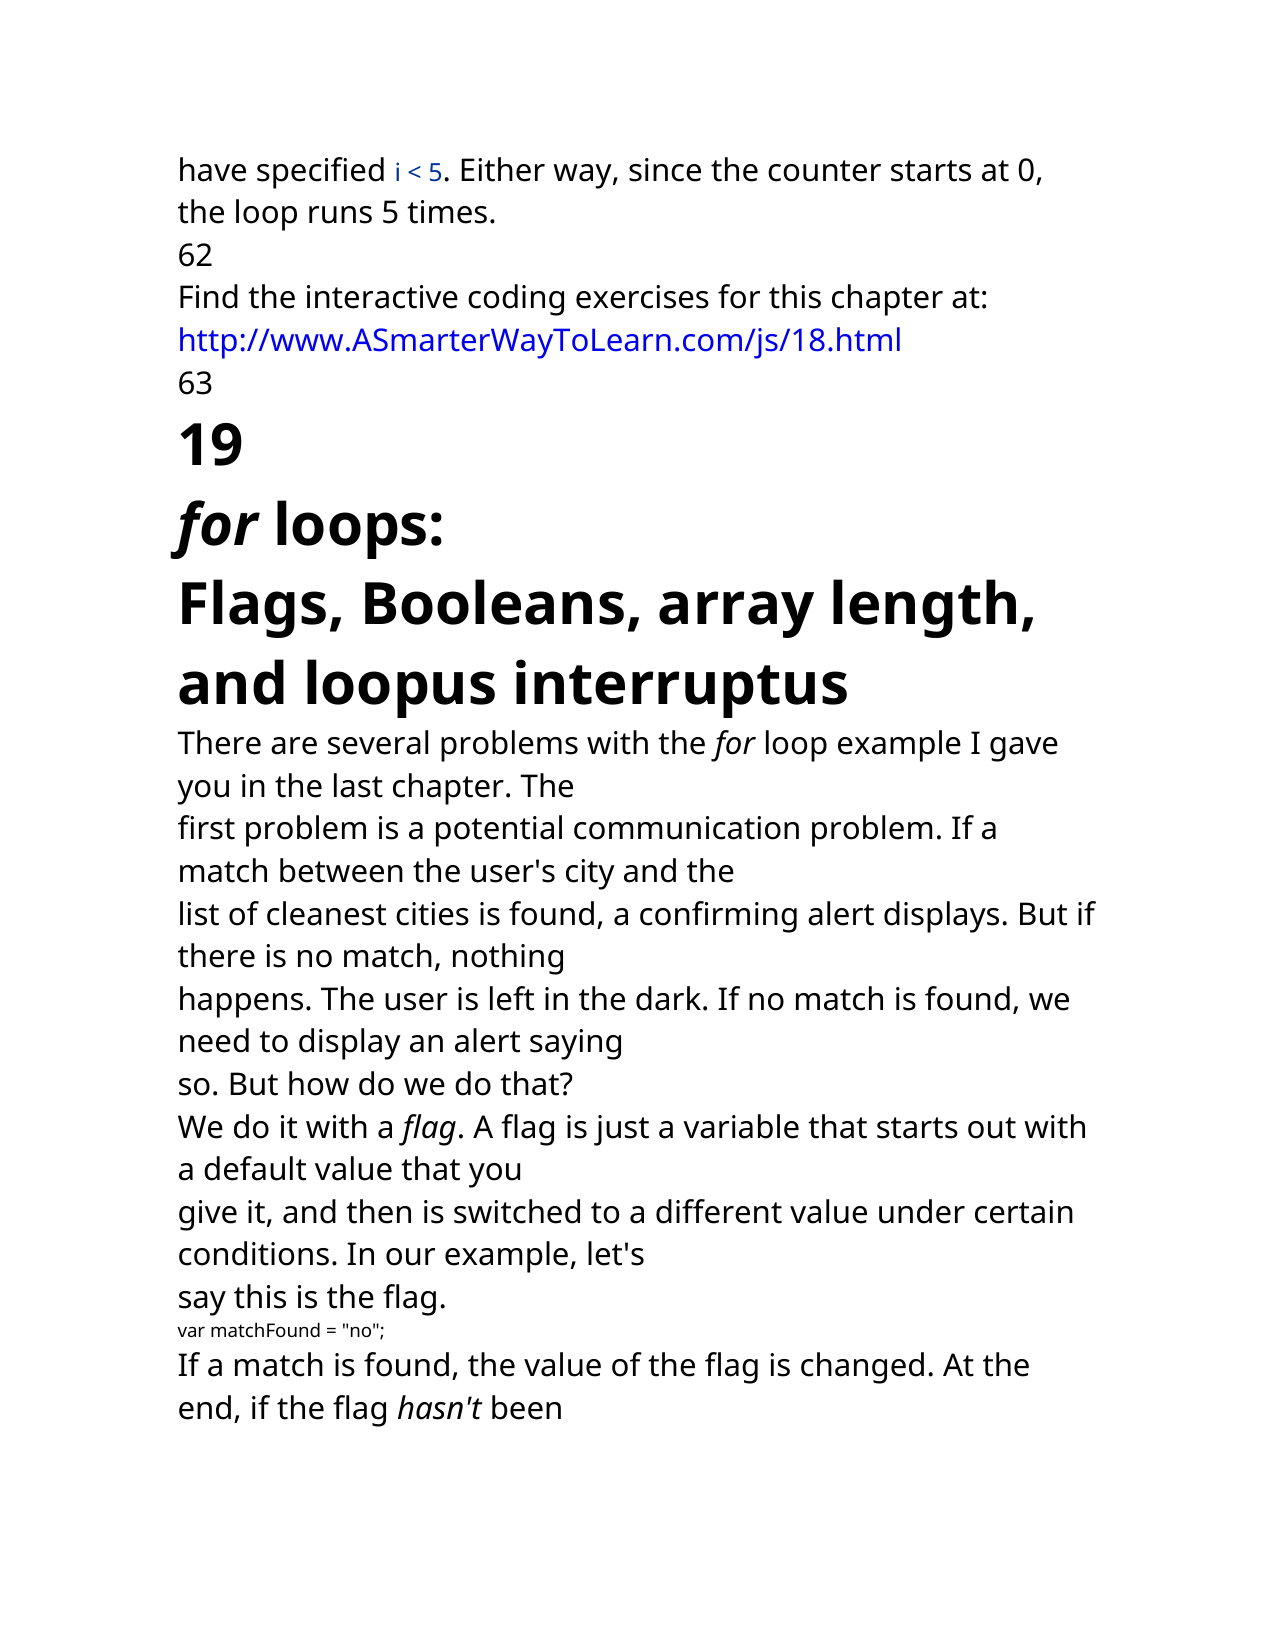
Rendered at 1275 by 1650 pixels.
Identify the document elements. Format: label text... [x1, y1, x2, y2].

text first problem is a potential communication problem. If a match between the user's city and the [177, 806, 1098, 892]
text Flags, Booleans, array length, [177, 562, 1098, 642]
text var matchFound = "no"; [177, 1318, 1098, 1343]
text http://www.ASmarterWayToLearn.com/js/18.html [177, 318, 1098, 361]
text There are several problems with the for loop example I gave you in the last chapter. The [177, 721, 1098, 806]
text 62 [177, 233, 1098, 275]
text have specified i < 5. Either way, since the counter starts at 0, the loop runs 5 times. [177, 148, 1098, 233]
text Find the interactive coding exercises for this chapter at: [177, 275, 1098, 318]
text and loopus interruptus [177, 642, 1098, 721]
text say this is the flag. [177, 1275, 1098, 1318]
text give it, and then is switched to a different value under certain conditions. In our example, let's [177, 1190, 1098, 1275]
text for loops: [177, 483, 1098, 562]
text so. But how do we do that? [177, 1062, 1098, 1104]
text list of cleanest cities is found, a confirming alert displays. But if there is no match, nothing [177, 892, 1098, 977]
text 63 [177, 361, 1098, 403]
text 19 [177, 403, 1098, 483]
text We do it with a flag. A flag is just a variable that starts out with a default value that you [177, 1104, 1098, 1190]
text If a match is found, the value of the flag is changed. At the end, if the flag hasn't been [177, 1343, 1098, 1428]
text happens. The user is left in the dark. If no match is found, we need to display an alert saying [177, 977, 1098, 1062]
